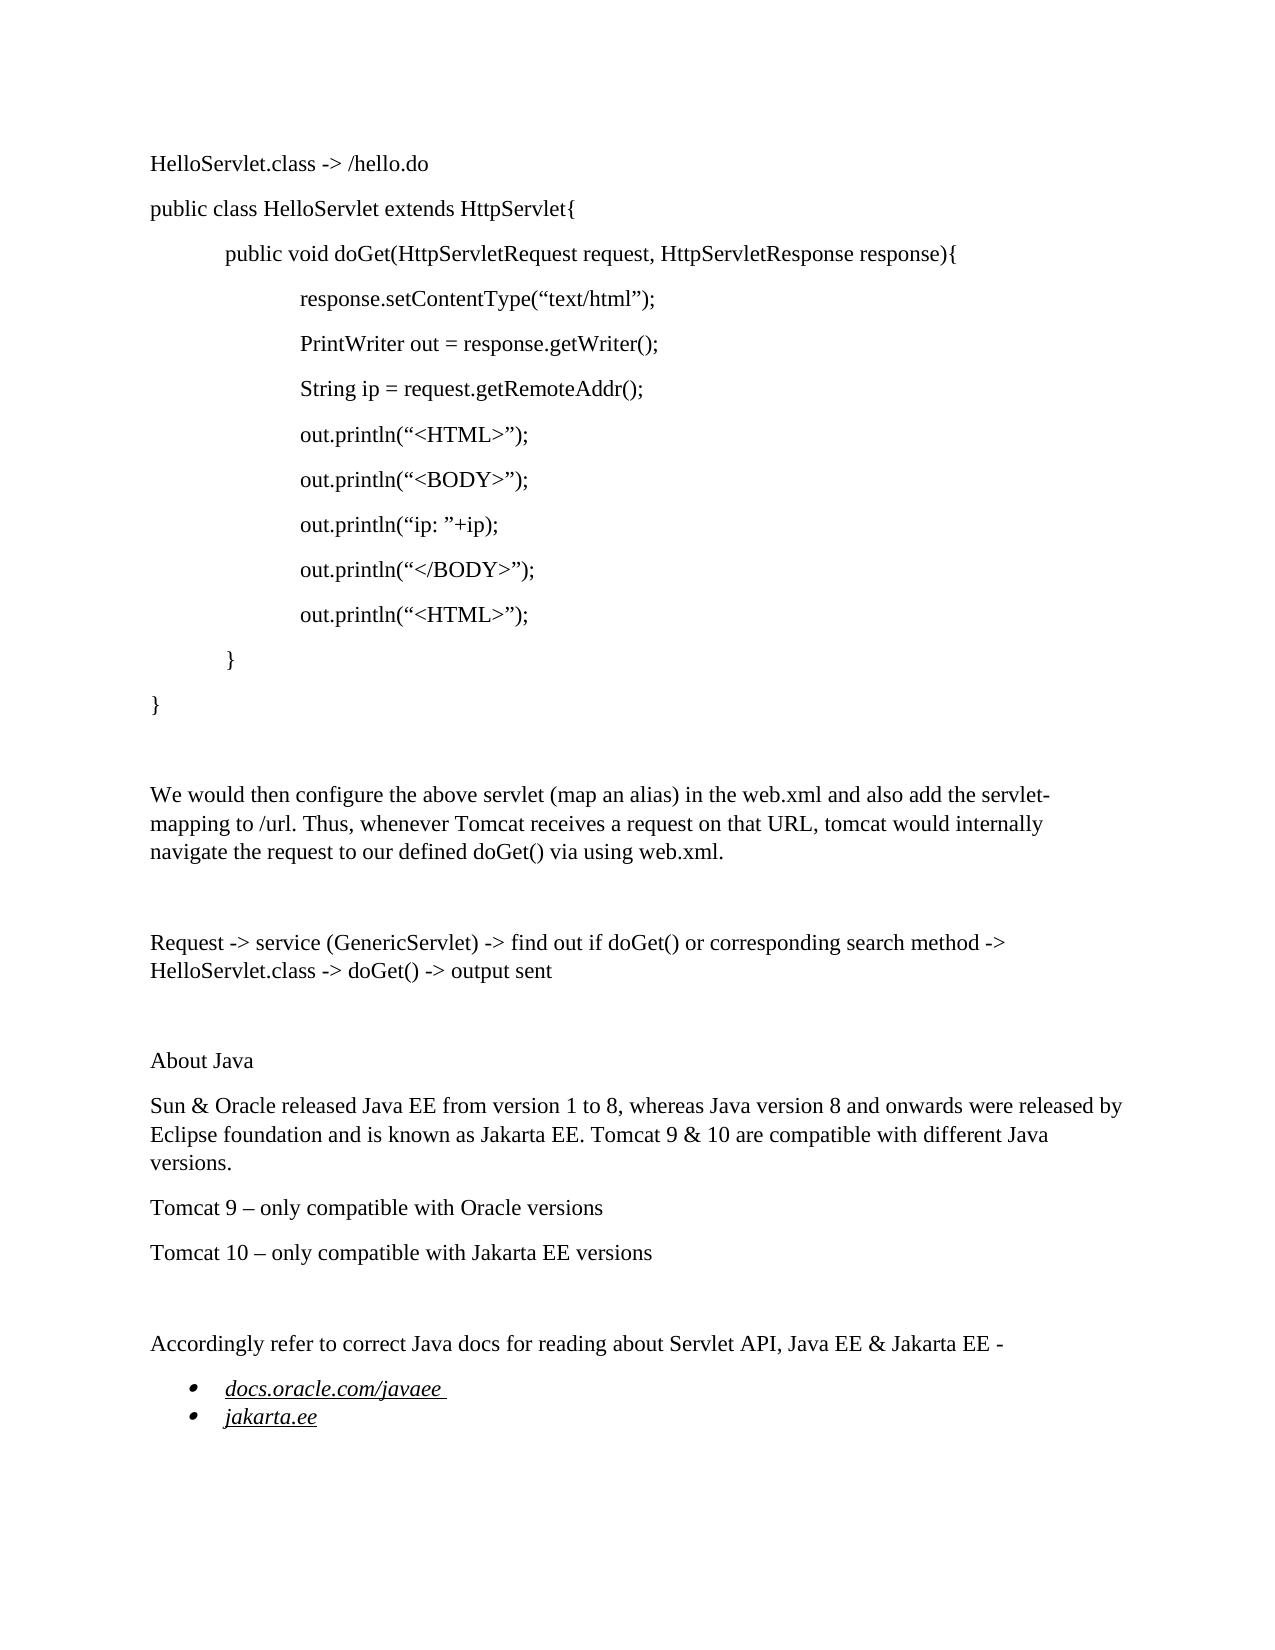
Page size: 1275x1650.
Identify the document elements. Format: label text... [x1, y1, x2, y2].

text We would then configure the above servlet (map an alias) in the web.xml and also add the servlet-mapping to /url. Thus, whenever Tomcat receives a request on that URL, tomcat would internally navigate the request to our defined doGet() via using web.xml. [150, 781, 1125, 865]
text Sun & Oracle released Java EE from version 1 to 8, whereas Java version 8 and onwards were released by Eclipse foundation and is known as Jakarta EE. Tomcat 9 & 10 are compatible with different Java versions. [150, 1092, 1125, 1176]
text HelloServlet.class -> /hello.do [150, 150, 1125, 176]
text } [150, 646, 1125, 672]
text response.setContentType(“text/html”); [150, 285, 1125, 312]
text Accordingly refer to correct Java docs for reading about Servlet API, Java EE & Jakarta EE - [150, 1329, 1125, 1356]
text out.println(“ip: ”+ip); [225, 511, 1125, 537]
text public void doGet(HttpServletRequest request, HttpServletResponse response){ [150, 240, 1125, 267]
text out.println(“<HTML>”); [225, 601, 1125, 627]
text Tomcat 9 – only compatible with Oracle versions [150, 1194, 1125, 1221]
text Tomcat 10 – only compatible with Jakarta EE versions [150, 1239, 1125, 1266]
text out.println(“</BODY>”); [225, 556, 1125, 582]
text out.println(“<HTML>”); [150, 421, 1125, 447]
text public class HelloServlet extends HttpServlet{ [150, 195, 1125, 221]
list docs.oracle.com/javaee [187, 1375, 1125, 1401]
list jakarta.ee [187, 1403, 1125, 1429]
text String ip = request.getRemoteAddr(); [150, 376, 1125, 402]
text out.println(“<BODY>”); [225, 466, 1125, 492]
text PrintWriter out = response.getWriter(); [150, 330, 1125, 357]
text About Java [150, 1047, 1125, 1073]
text } [150, 691, 1125, 718]
text Request -> service (GenericServlet) -> find out if doGet() or corresponding search method -> HelloServlet.class -> doGet() -> output sent [150, 928, 1125, 983]
